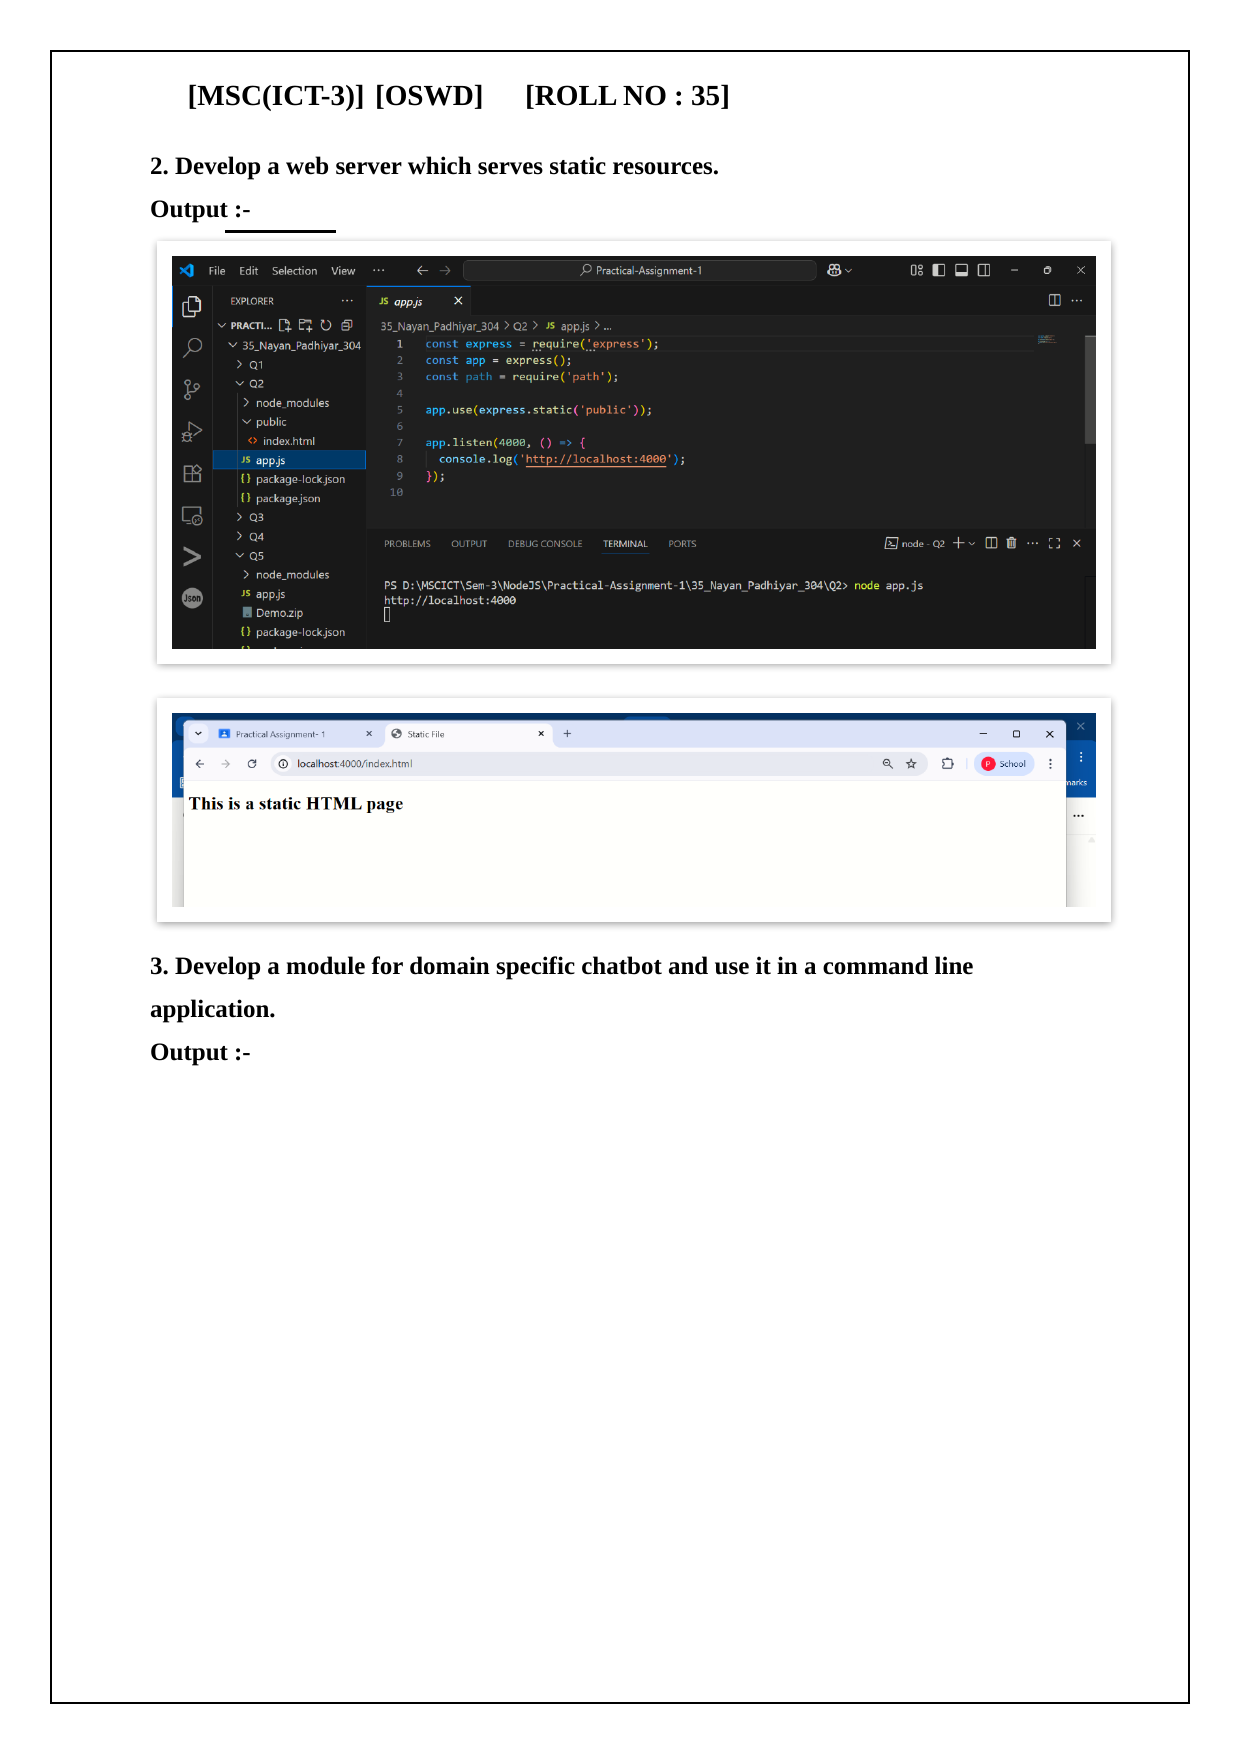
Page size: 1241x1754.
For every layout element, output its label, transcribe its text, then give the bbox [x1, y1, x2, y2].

picture [172, 256, 1096, 649]
picture [172, 713, 1096, 907]
text 3. Develop a module for domain specific chatbot and use it in a command line application. Output :- [150, 951, 1074, 1066]
text 2. Develop a web server which serves static resources. Output :- [150, 151, 1074, 222]
